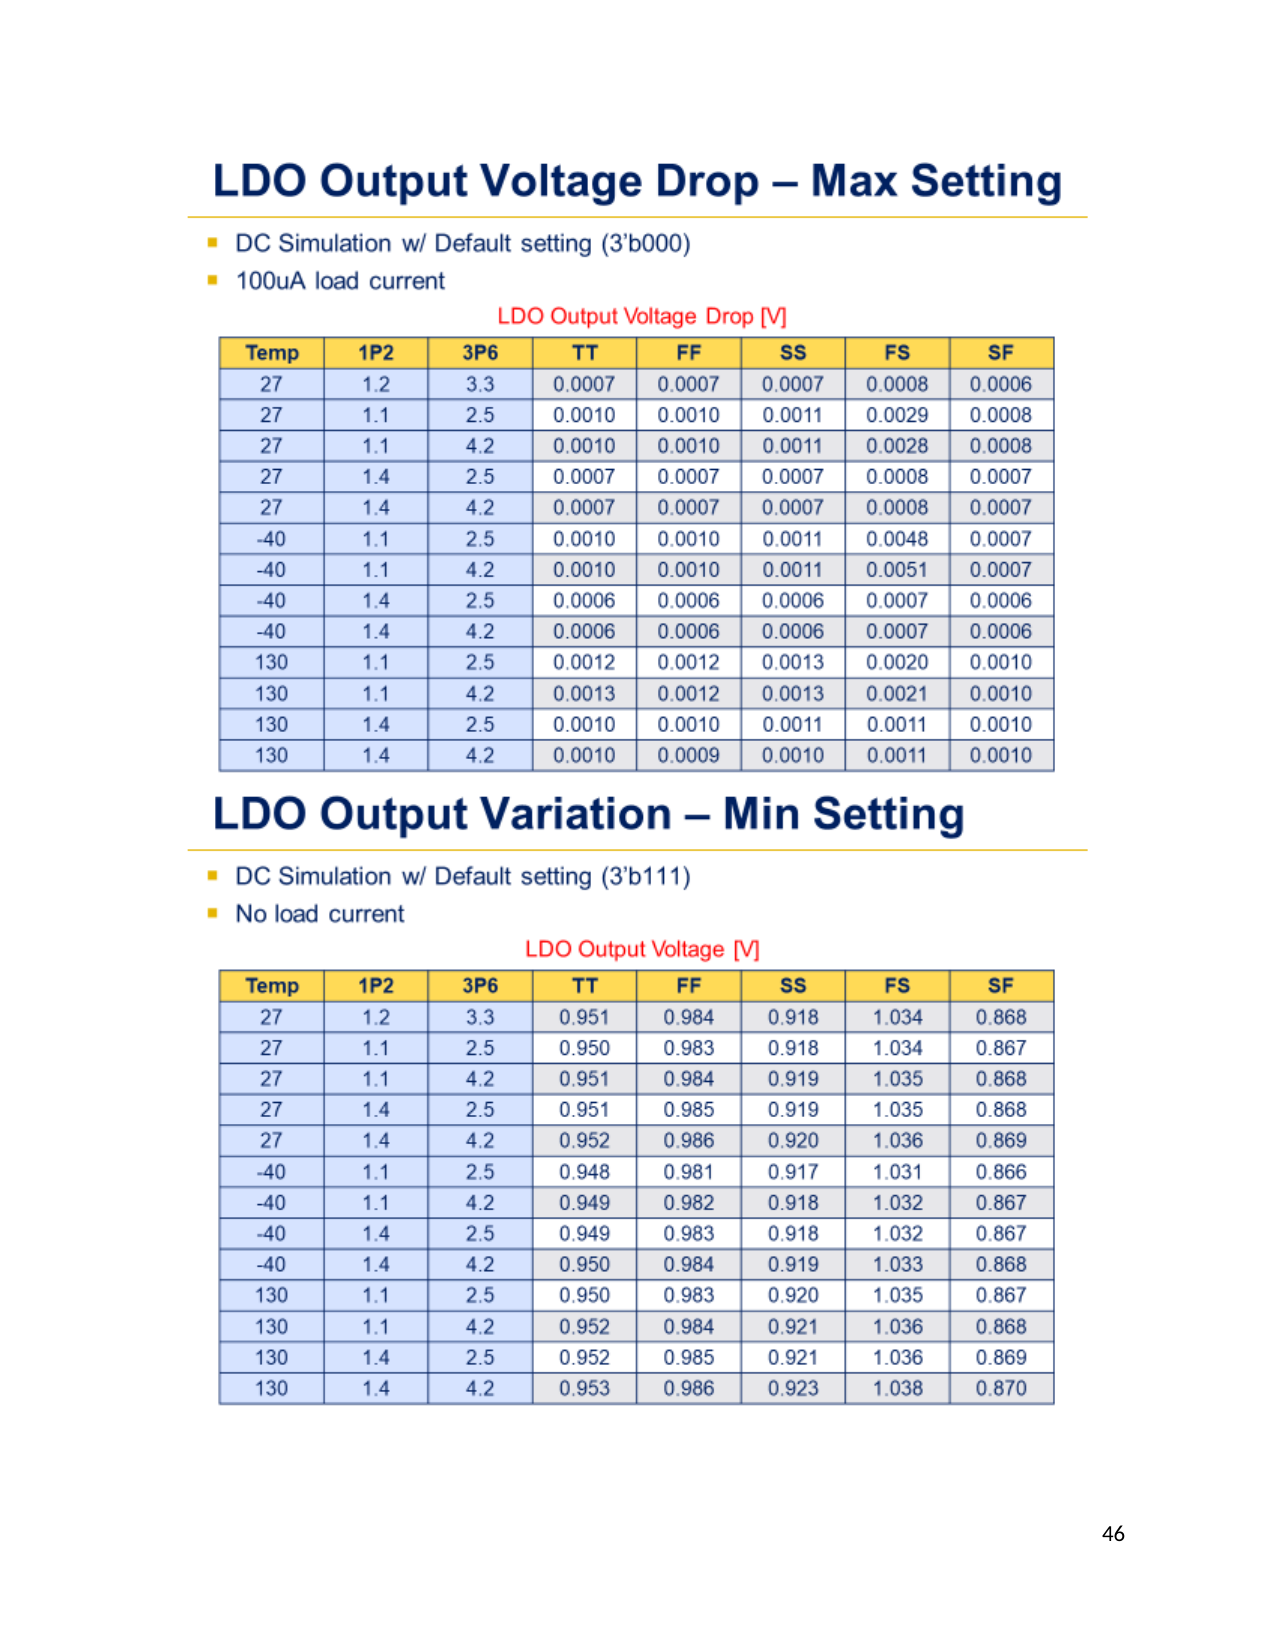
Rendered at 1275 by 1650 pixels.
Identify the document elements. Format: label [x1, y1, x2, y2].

picture [187, 150, 1088, 781]
picture [187, 782, 1088, 1413]
